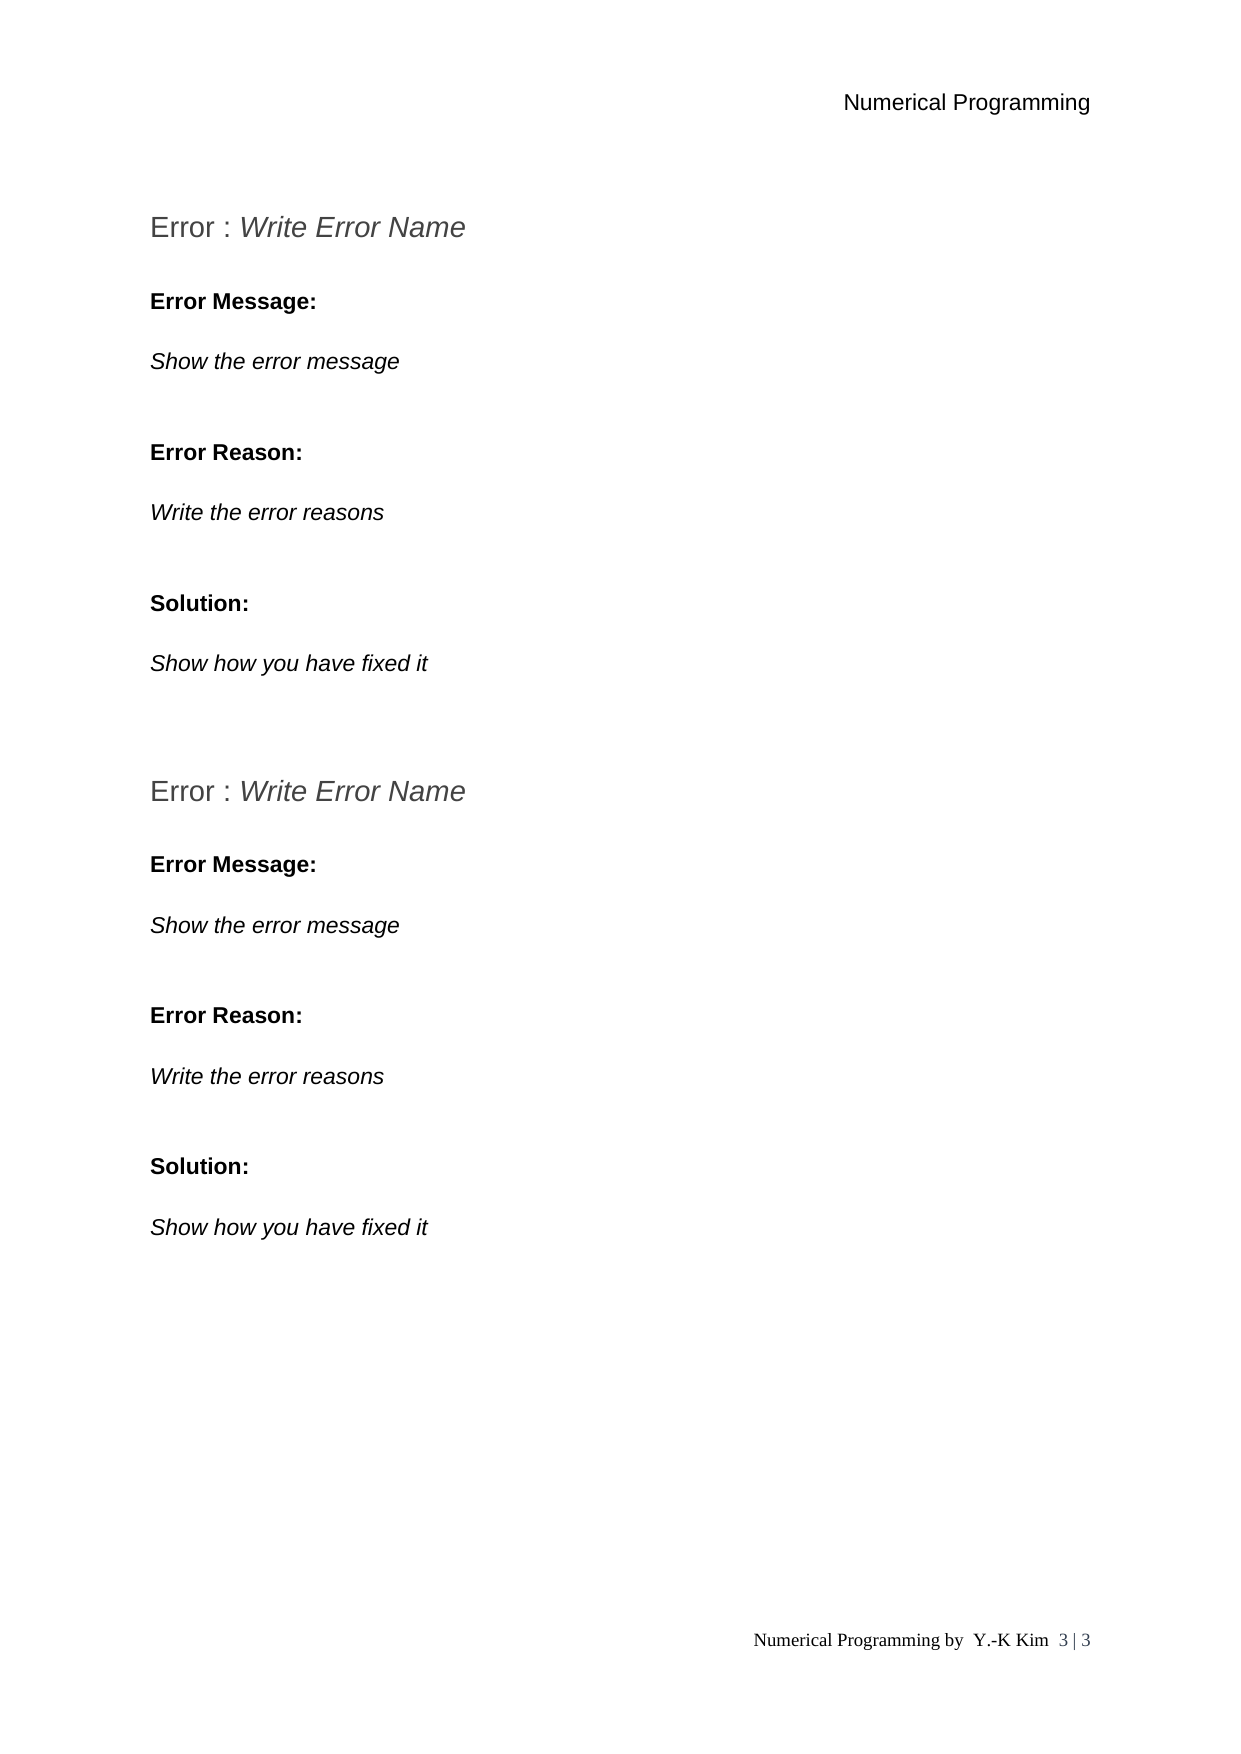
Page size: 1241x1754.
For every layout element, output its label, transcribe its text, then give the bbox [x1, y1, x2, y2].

text Error Message: [150, 851, 1090, 877]
text Solution: [150, 1153, 1090, 1179]
text Error Message: [150, 288, 1090, 314]
text Write the error reasons [150, 499, 1090, 525]
text Show how you have fixed it [150, 1214, 1090, 1240]
text Error Reason: [150, 439, 1090, 465]
text Show the error message [150, 912, 1090, 938]
subtitle Error : Write Error Name [150, 774, 1090, 808]
text Error Reason: [150, 1002, 1090, 1028]
text Show the error message [150, 348, 1090, 374]
subtitle Error : Write Error Name [150, 211, 1090, 244]
text Write the error reasons [150, 1063, 1090, 1089]
text Solution: [150, 590, 1090, 616]
text Show how you have fixed it [150, 650, 1090, 676]
